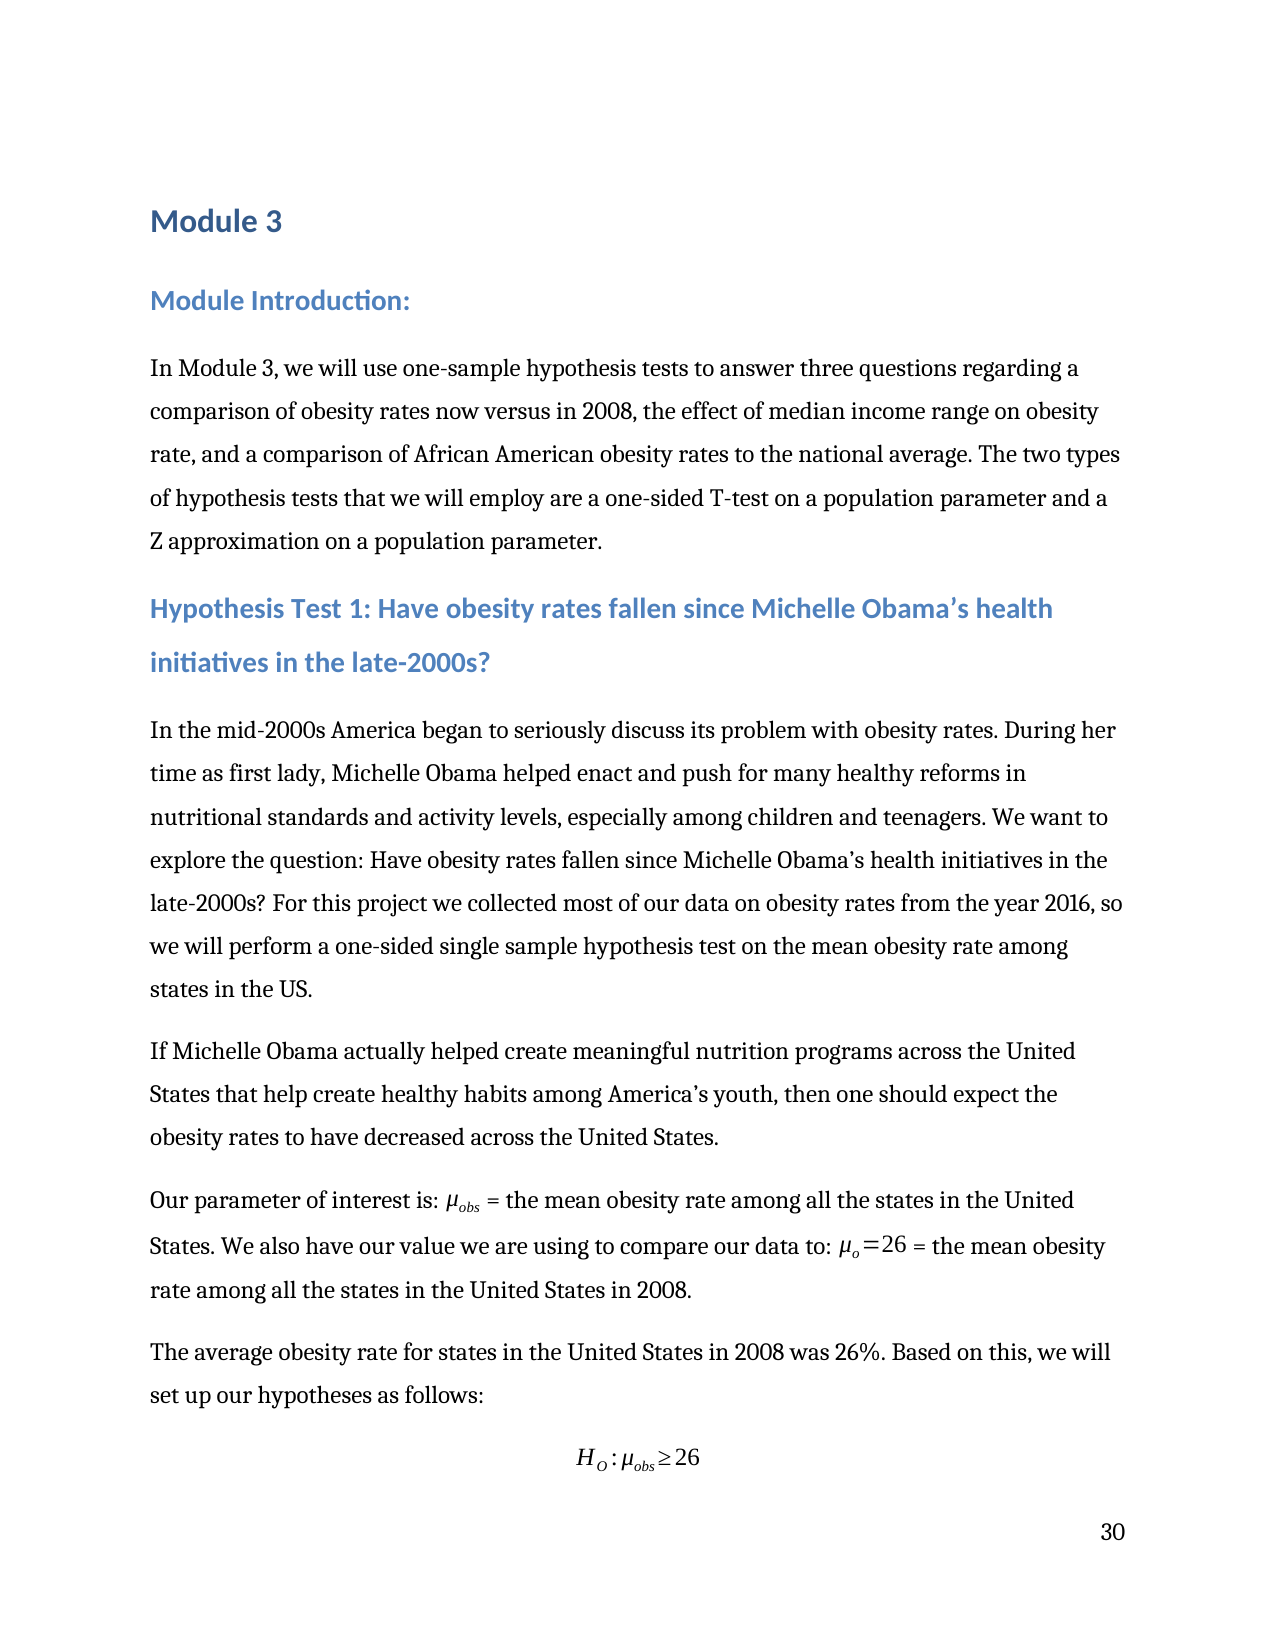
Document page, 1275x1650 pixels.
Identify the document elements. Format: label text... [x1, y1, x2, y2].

subtitle Module 3 [150, 200, 1125, 241]
text If Michelle Obama actually helped create meaningful nutrition programs across the United States that help create healthy habits among America’s youth, then one should expect the obesity rates to have decreased across the United States. [150, 1037, 1125, 1152]
subtitle Hypothesis Test 1: Have obesity rates fallen since Michelle Obama’s health initiatives in the late-2000s? [150, 591, 1125, 679]
subtitle Module Introduction: [150, 282, 1125, 317]
text In the mid-2000s America began to seriously discuss its problem with obesity rates. During her time as first lady, Michelle Obama helped enact and push for many healthy reforms in nutritional standards and activity levels, especially among children and teenagers. We want to explore the question: Have obesity rates fallen since Michelle Obama’s health initiatives in the late-2000s? For this project we collected most of our data on obesity rates from the year 2016, so we will perform a one-sided single sample hypothesis test on the mean obesity rate among states in the US. [150, 716, 1125, 1004]
text The average obesity rate for states in the United States in 2008 was 26%. Based on this, we will set up our hypotheses as follows: [150, 1338, 1125, 1410]
text In Module 3, we will use one-sample hypothesis tests to answer three questions regarding a comparison of obesity rates now versus in 2008, the effect of median income range on obesity rate, and a comparison of African American obesity rates to the national average. The two types of hypothesis tests that we will employ are a one-sided T-test on a population parameter and a Z approximation on a population parameter. [150, 354, 1125, 555]
text Our parameter of interest is: = the mean obesity rate among all the states in the United States. We also have our value we are using to compare our data to: = the mean obesity rate among all the states in the United States in 2008. [150, 1185, 1125, 1305]
